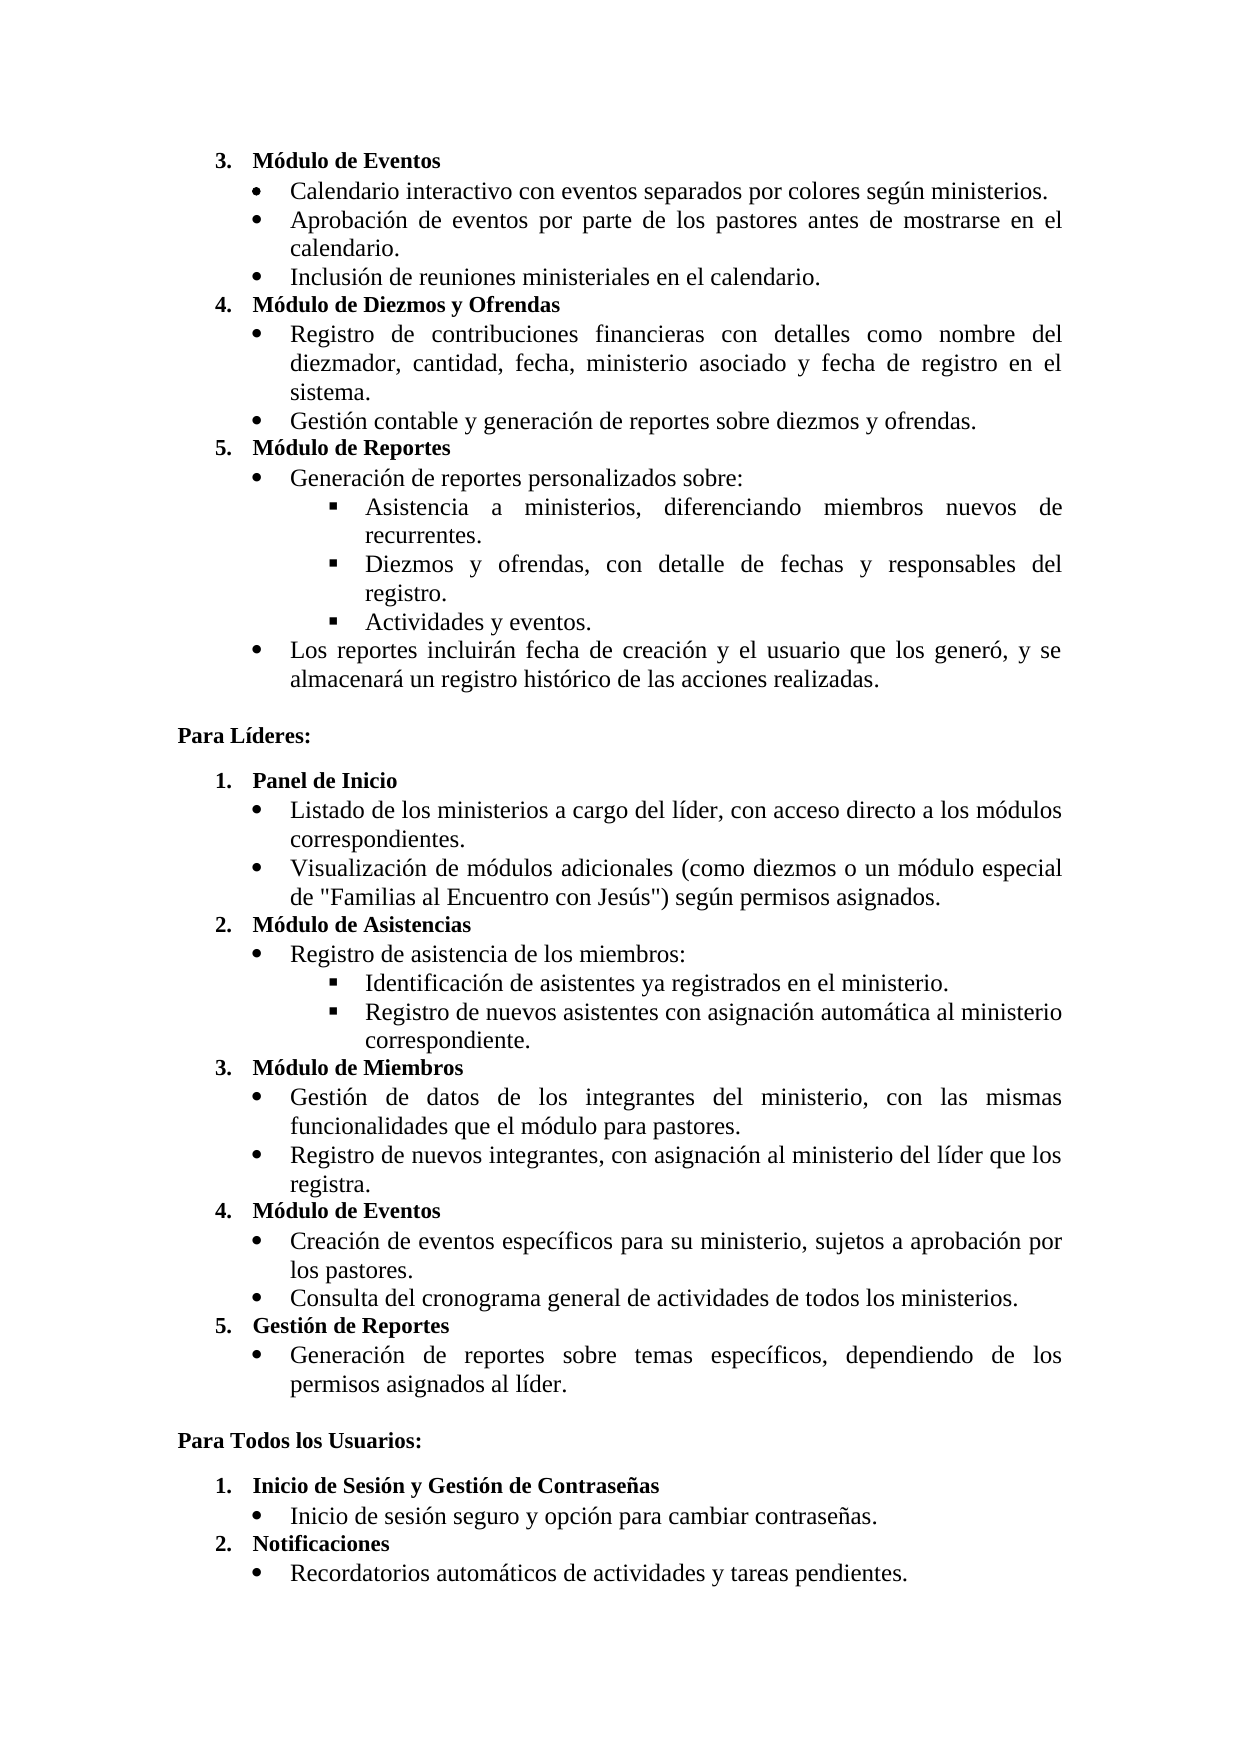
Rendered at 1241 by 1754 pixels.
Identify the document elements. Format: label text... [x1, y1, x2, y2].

list Notificaciones [215, 1529, 1063, 1556]
list Módulo de Miembros [215, 1054, 1063, 1080]
list Creación de eventos específicos para su ministerio, sujetos a aprobación por los pastores. [252, 1226, 1063, 1283]
list Gestión contable y generación de reportes sobre diezmos y ofrendas. [252, 406, 1063, 434]
list Registro de nuevos asistentes con asignación automática al ministerio correspondiente. [327, 997, 1063, 1054]
list Módulo de Eventos [215, 1197, 1063, 1224]
list Módulo de Diezmos y Ofrendas [215, 291, 1063, 317]
list Gestión de datos de los integrantes del ministerio, con las mismas funcionalidades que el módulo para pastores. [252, 1082, 1063, 1140]
list Actividades y eventos. [327, 607, 1063, 635]
list Gestión de Reportes [215, 1312, 1063, 1338]
list Registro de asistencia de los miembros: [252, 939, 1063, 968]
list Asistencia a ministerios, diferenciando miembros nuevos de recurrentes. [327, 492, 1063, 549]
list Registro de nuevos integrantes, con asignación al ministerio del líder que los registra. [252, 1140, 1063, 1197]
list Inicio de sesión seguro y opción para cambiar contraseñas. [252, 1501, 1063, 1529]
list Generación de reportes sobre temas específicos, dependiendo de los permisos asignados al líder. [252, 1341, 1063, 1398]
list Diezmos y ofrendas, con detalle de fechas y responsables del registro. [327, 549, 1063, 607]
list Consulta del cronograma general de actividades de todos los ministerios. [252, 1283, 1063, 1312]
list Módulo de Reportes [215, 434, 1063, 461]
list Aprobación de eventos por parte de los pastores antes de mostrarse en el calendario. [252, 205, 1063, 262]
list Calendario interactivo con eventos separados por colores según ministerios. [252, 176, 1063, 205]
list Visualización de módulos adicionales (como diezmos o un módulo especial de "Familias al Encuentro con Jesús") según permisos asignados. [252, 853, 1063, 911]
list Listado de los ministerios a cargo del líder, con acceso directo a los módulos correspondientes. [252, 796, 1063, 853]
list Módulo de Eventos [215, 148, 1063, 174]
list Panel de Inicio [215, 767, 1063, 793]
text Para Líderes: [177, 722, 1063, 748]
list Inicio de Sesión y Gestión de Contraseñas [215, 1472, 1063, 1499]
list Generación de reportes personalizados sobre: [252, 463, 1063, 492]
list Recordatorios automáticos de actividades y tareas pendientes. [252, 1558, 1063, 1587]
text Para Todos los Usuarios: [177, 1427, 1063, 1454]
list Registro de contribuciones financieras con detalles como nombre del diezmador, cantidad, fecha, ministerio asociado y fecha de registro en el sistema. [252, 319, 1063, 406]
list Los reportes incluirán fecha de creación y el usuario que los generó, y se almacenará un registro histórico de las acciones realizadas. [252, 635, 1063, 693]
list Módulo de Asistencias [215, 911, 1063, 937]
list Identificación de asistentes ya registrados en el ministerio. [327, 968, 1063, 997]
list Inclusión de reuniones ministeriales en el calendario. [252, 262, 1063, 291]
